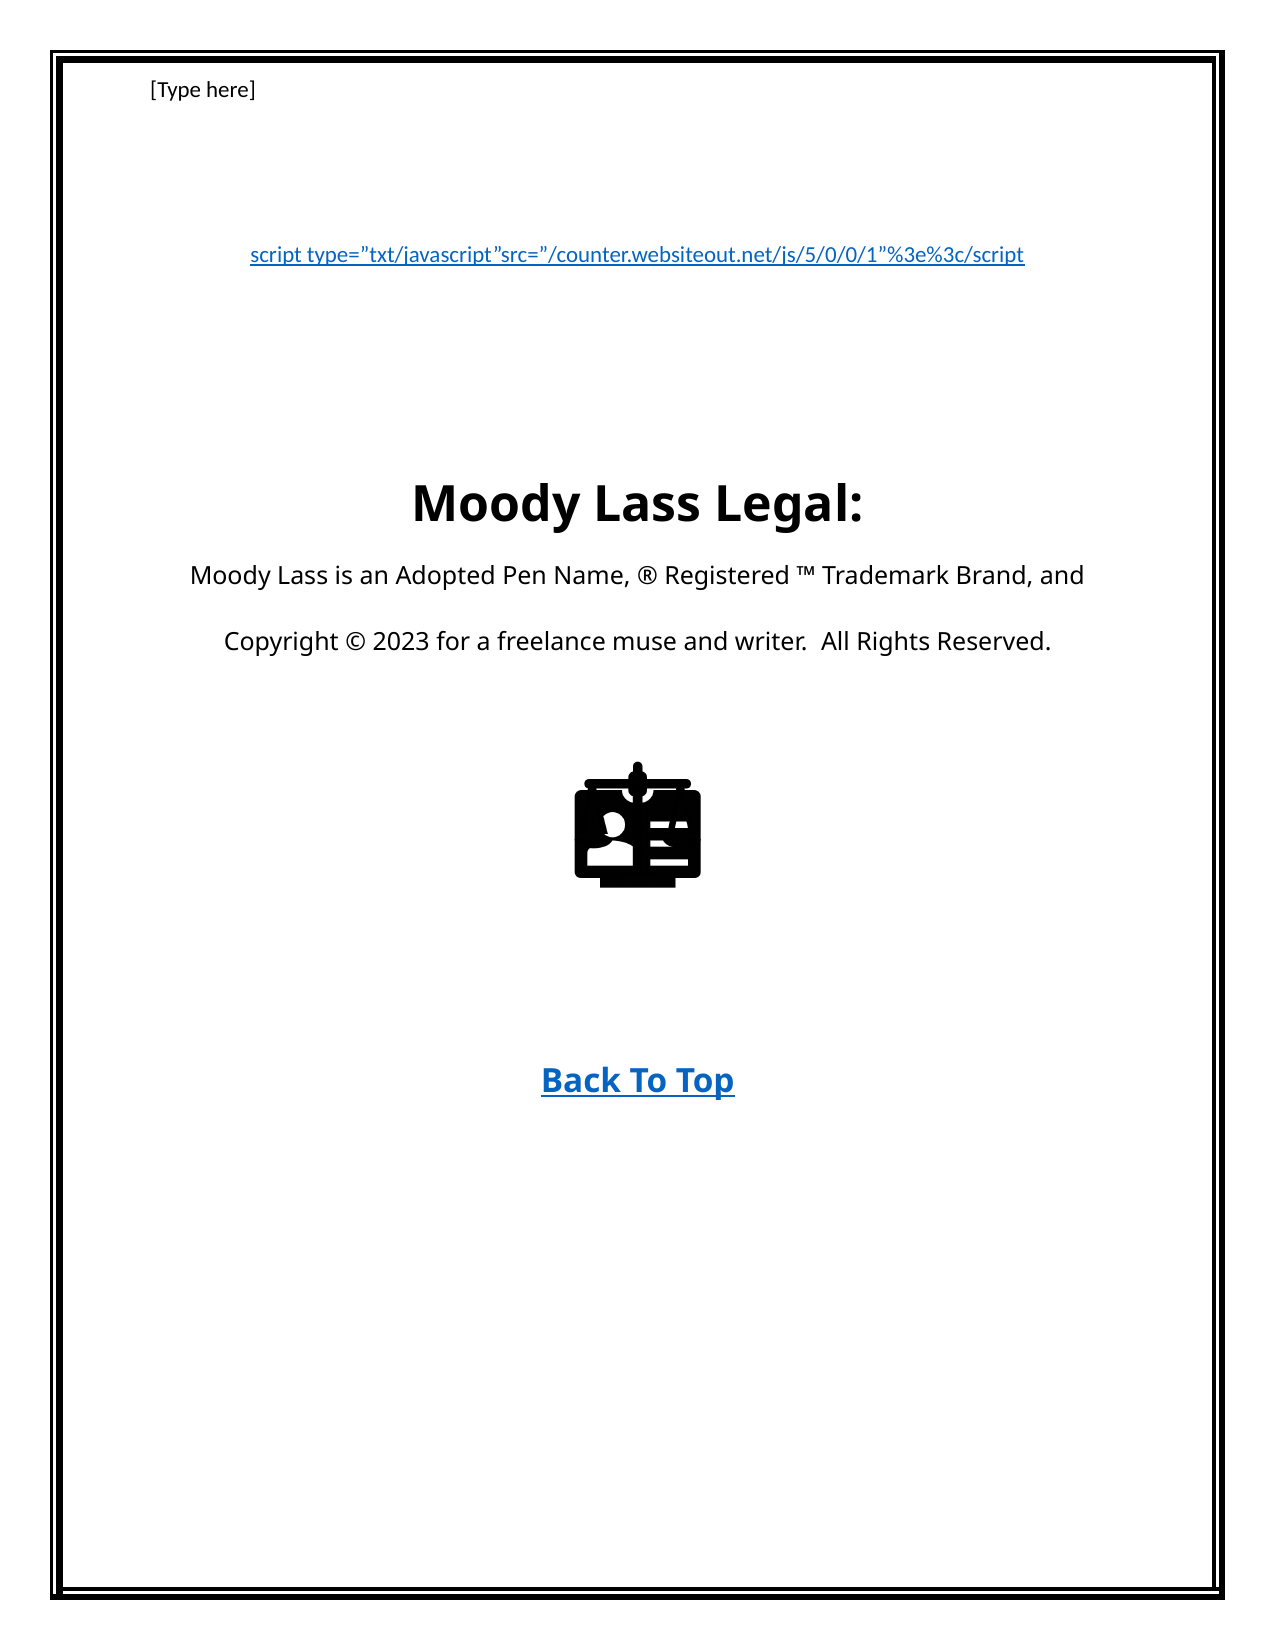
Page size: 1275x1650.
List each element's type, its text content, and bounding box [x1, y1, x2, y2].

text Moody Lass is an Adopted Pen Name, ® Registered ™ Trademark Brand, and Copyright © 2023 for a freelance muse and writer. All Rights Reserved. [150, 558, 1125, 665]
text Moody Lass Legal: [150, 467, 1125, 536]
picture [562, 750, 713, 900]
text script type=”txt/javascript”src=”/counter.websiteout.net/js/5/0/0/1”%3e%3c/script [150, 240, 1125, 268]
text Back To Top [150, 1056, 1125, 1102]
